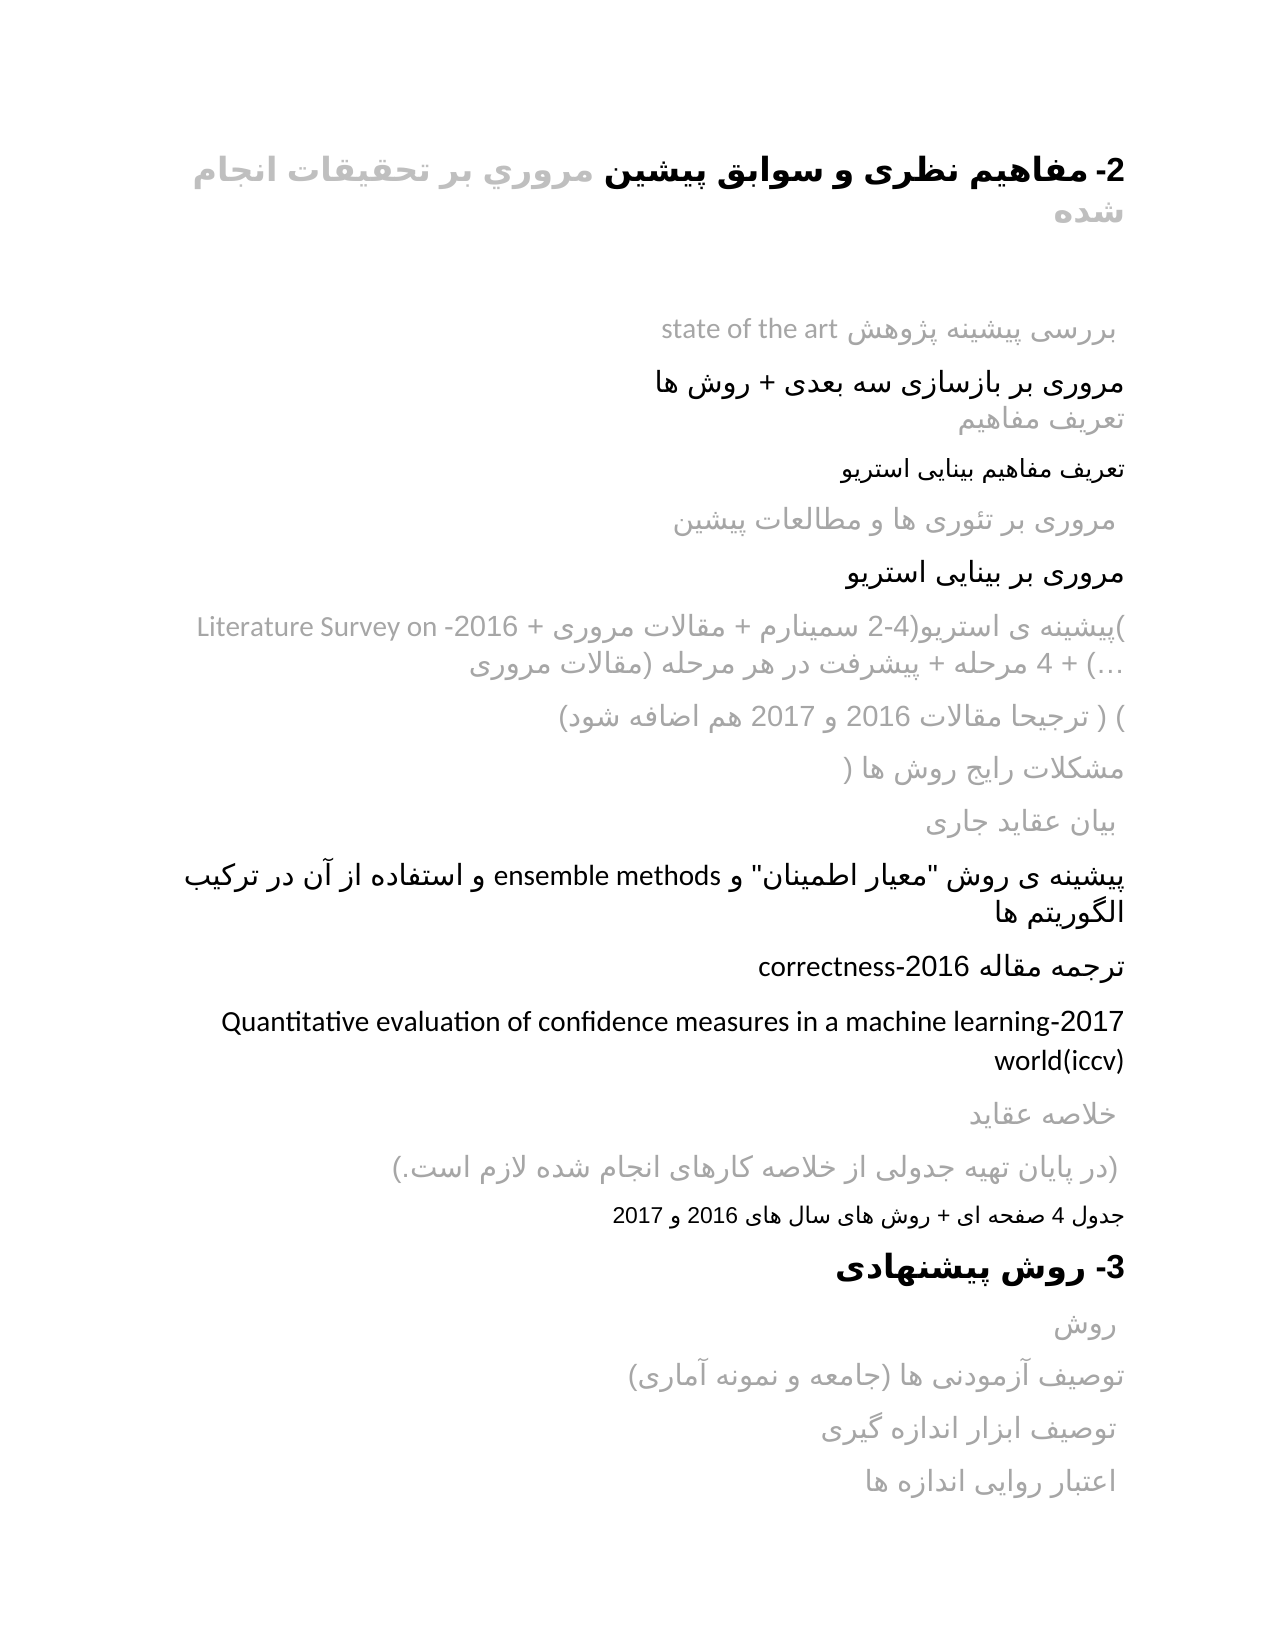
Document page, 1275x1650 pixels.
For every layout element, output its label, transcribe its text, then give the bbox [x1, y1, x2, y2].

text مروری بر بینایی استریو [150, 555, 1125, 588]
text بررسی پیشینه پژوهش state of the art [150, 310, 1125, 346]
text جدول 4 صفحه ای + روش های سال های 2016 و 2017 [150, 1202, 1125, 1229]
text توصیف ابزار اندازه گیری [150, 1411, 1125, 1445]
text 3- روش پیشنهادی [150, 1247, 1125, 1286]
text مشکلات رایج روش ها ( [150, 751, 1125, 785]
text 2017-Quantitative evaluation of confidence measures in a machine learning world(iccv) [150, 1003, 1125, 1077]
text تعریف مفاهیم بینایی استریو [150, 454, 1125, 483]
text 2- مفاهیم نظری و سوابق پیشین مروري بر تحقیقات انجام شده [150, 150, 1125, 230]
text مروری بر تئوری ها و مطالعات پیشین [150, 502, 1125, 536]
text ترجمه مقاله 2016-correctness [150, 948, 1125, 984]
text )پیشینه ی استریو(4-2 سمینارم + مقالات مروری + 2016- Literature Survey on …) + 4 مرحله + پیشرفت در هر مرحله (مقالات مروری [150, 608, 1125, 679]
text (در پایان تهیه جدولی از خلاصه کارهای انجام شده لازم است.) [150, 1149, 1125, 1183]
text ) ( ترجیحا مقالات 2016 و 2017 هم اضافه شود) [150, 699, 1125, 732]
text پیشینه ی روش "معیار اطمینان" و ensemble methods و استفاده از آن در ترکیب الگوریتم ها [150, 857, 1125, 929]
text خلاصه عقاید [150, 1097, 1125, 1130]
text مروری بر بازسازی سه بعدی + روش ها تعریف مفاهیم [150, 365, 1125, 435]
text اعتبار روایی اندازه ها [150, 1464, 1125, 1498]
text توصیف آزمودنی ها (جامعه و نمونه آماری) [150, 1358, 1125, 1392]
text بیان عقاید جاری [150, 804, 1125, 838]
text روش [150, 1306, 1125, 1339]
